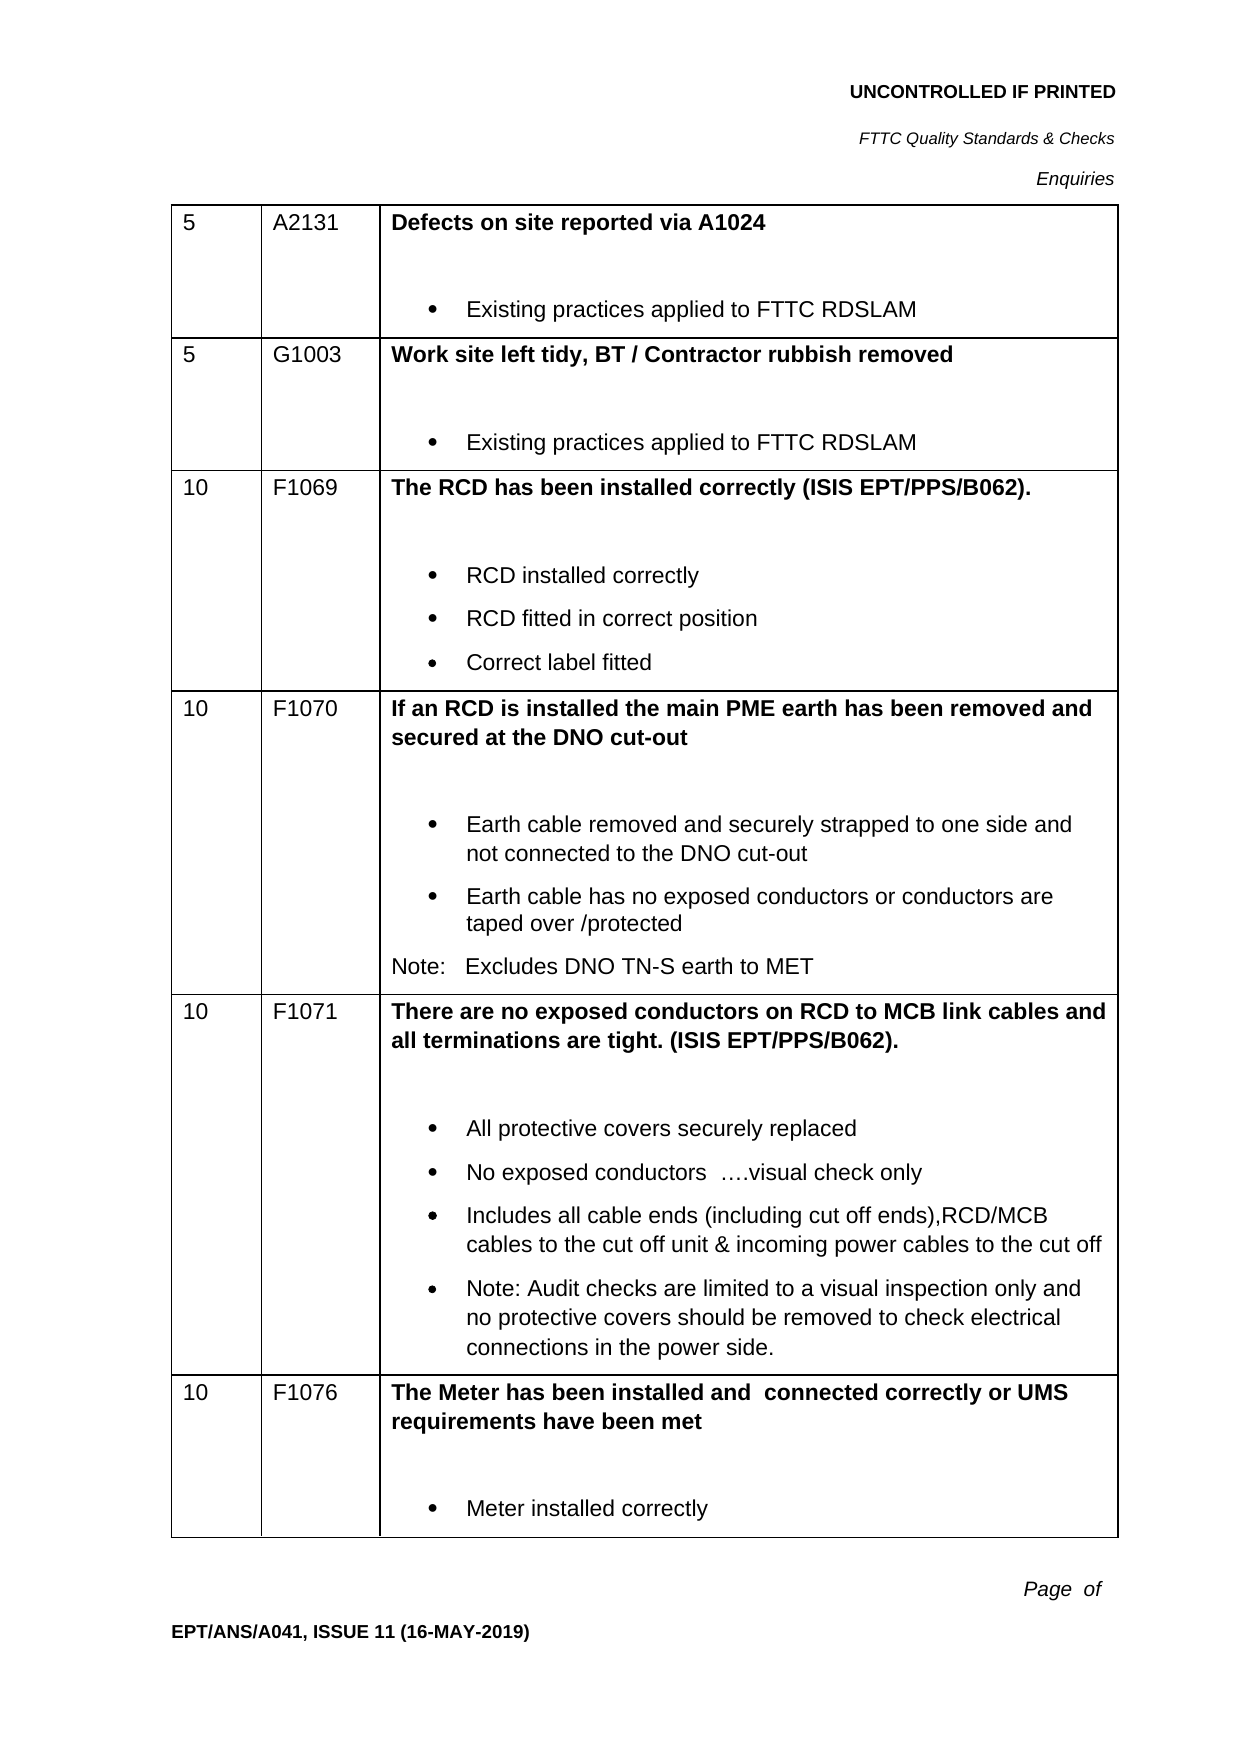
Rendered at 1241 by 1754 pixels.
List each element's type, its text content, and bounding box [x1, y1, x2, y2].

table_cell 10 [172, 471, 261, 690]
table_cell 5 [172, 206, 261, 337]
table_cell F1076 [262, 1376, 379, 1536]
table_cell 5 [172, 339, 261, 470]
table_cell F1070 [262, 692, 379, 994]
table_cell 10 [172, 692, 261, 994]
table_cell Work site left tidy, BT / Contractor rubbish removed Existing practices applied to FTTC RDSLAM [381, 339, 1117, 470]
table_cell If an RCD is installed the main PME earth has been removed and secured at the DNO cut-out Earth cable removed and securely strapped to one side and not connected to the DNO cut-out Earth cable has no exposed conductors or conductors are taped over /protected Note: Excludes DNO TN-S earth to MET [381, 692, 1117, 994]
table_cell 10 [172, 1376, 261, 1536]
table_cell 10 [172, 995, 261, 1374]
table_cell G1003 [262, 339, 379, 470]
table_cell F1069 [262, 471, 379, 690]
table_cell The RCD has been installed correctly (ISIS EPT/PPS/B062). RCD installed correctly RCD fitted in correct position Correct label fitted [381, 471, 1117, 690]
table_cell Defects on site reported via A1024 Existing practices applied to FTTC RDSLAM [381, 206, 1117, 337]
table_cell A2131 [262, 206, 379, 337]
table_cell F1071 [262, 995, 379, 1374]
table_cell There are no exposed conductors on RCD to MCB link cables and all terminations are tight. (ISIS EPT/PPS/B062). All protective covers securely replaced No exposed conductors ….visual check only Includes all cable ends (including cut off ends),RCD/MCB cables to the cut off unit & incoming power cables to the cut off Note: Audit checks are limited to a visual inspection only and no protective covers should be removed to check electrical connections in the power side. [381, 995, 1117, 1374]
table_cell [381, 1376, 1117, 1536]
